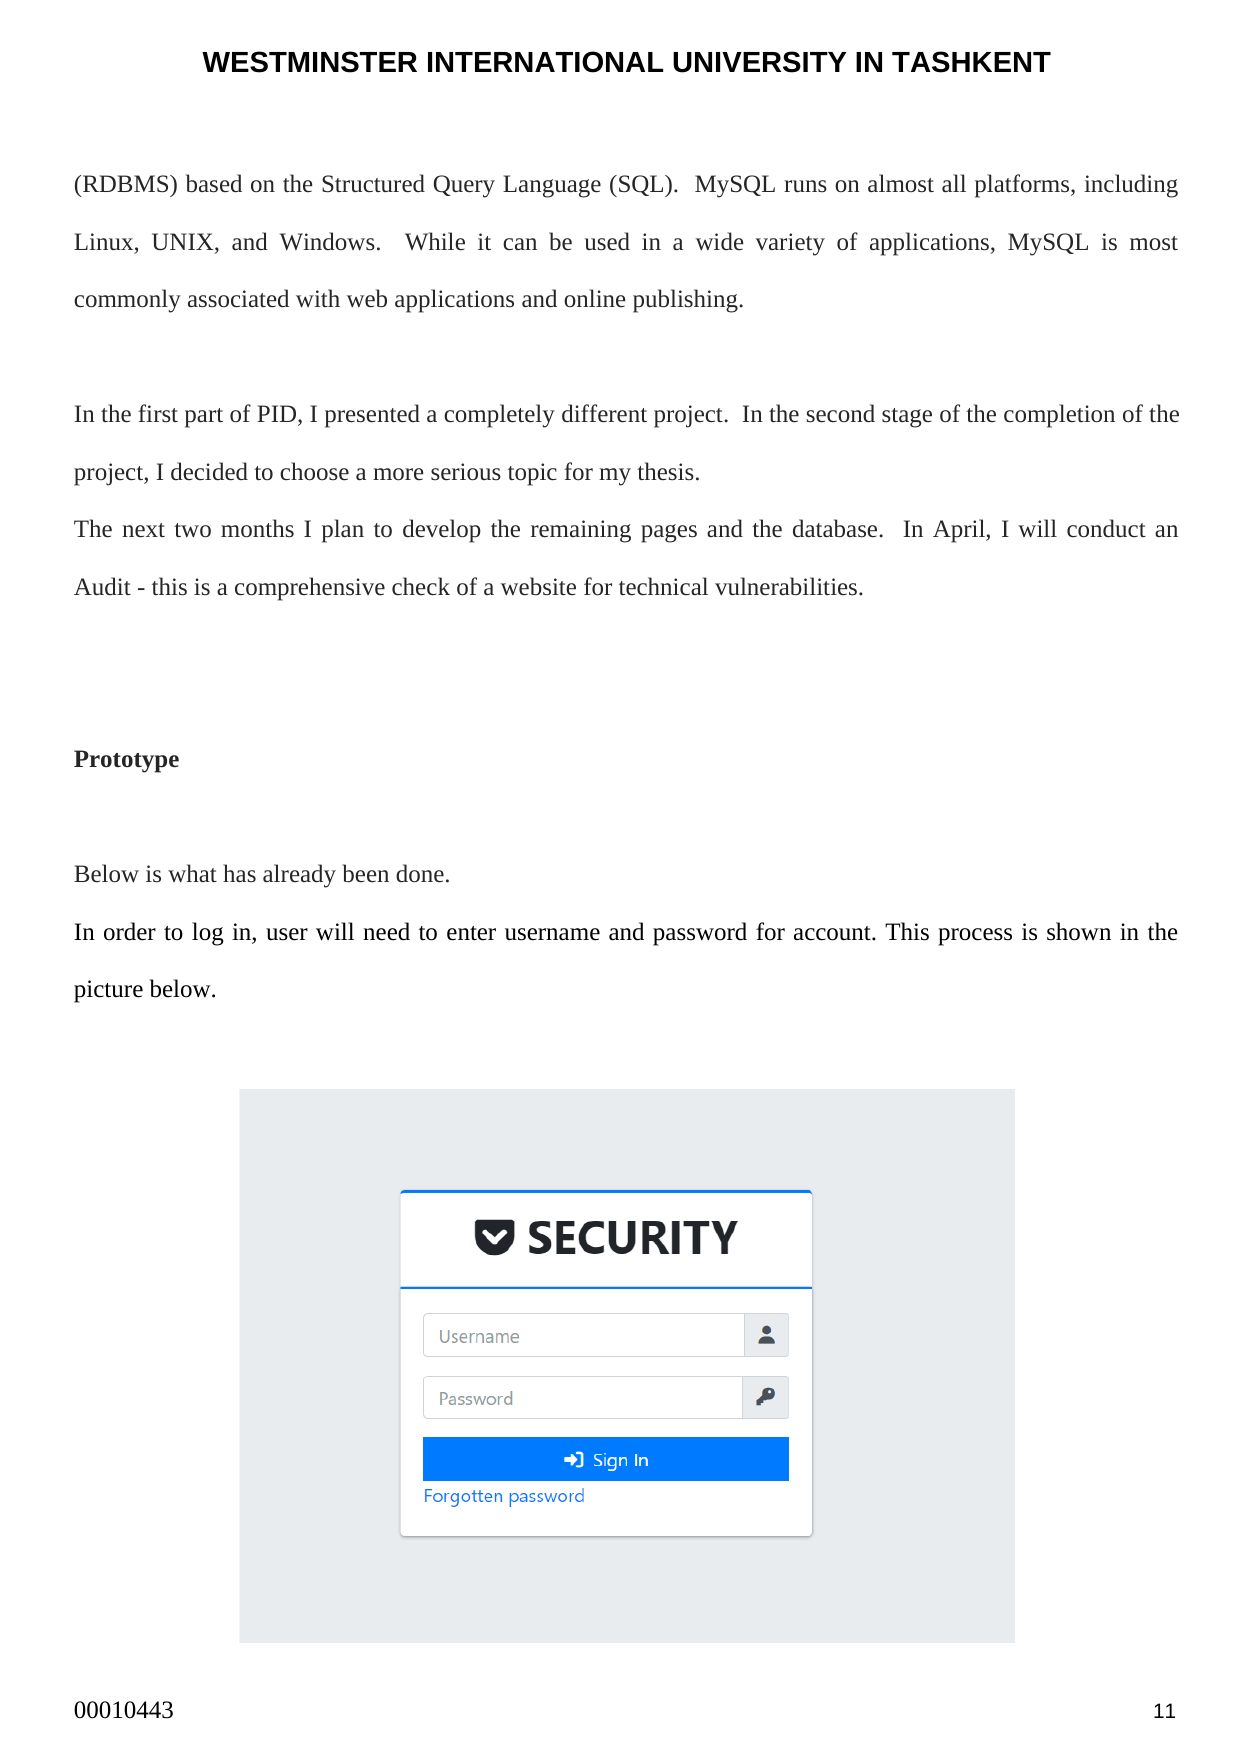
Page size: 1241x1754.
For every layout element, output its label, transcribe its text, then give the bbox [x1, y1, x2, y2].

picture [239, 1089, 1015, 1643]
text Prototype [74, 744, 1180, 773]
text In the first part of PID, I presented a completely different project. In the second stage of the completion of the project, I decided to choose a more serious topic for my thesis. [74, 399, 1180, 486]
text In order to log in, user will need to enter username and password for account. This process is shown in the picture below. [74, 917, 1180, 1003]
text The next two months I plan to develop the remaining pages and the database. In April, I will conduct an Audit - this is a comprehensive check of a website for technical vulnerabilities. [74, 514, 1180, 601]
text (RDBMS) based on the Structured Query Language (SQL). MySQL runs on almost all platforms, including Linux, UNIX, and Windows. While it can be used in a wide variety of applications, MySQL is most commonly associated with web applications and online publishing. [74, 169, 1180, 313]
text Below is what has already been done. [74, 859, 1180, 888]
